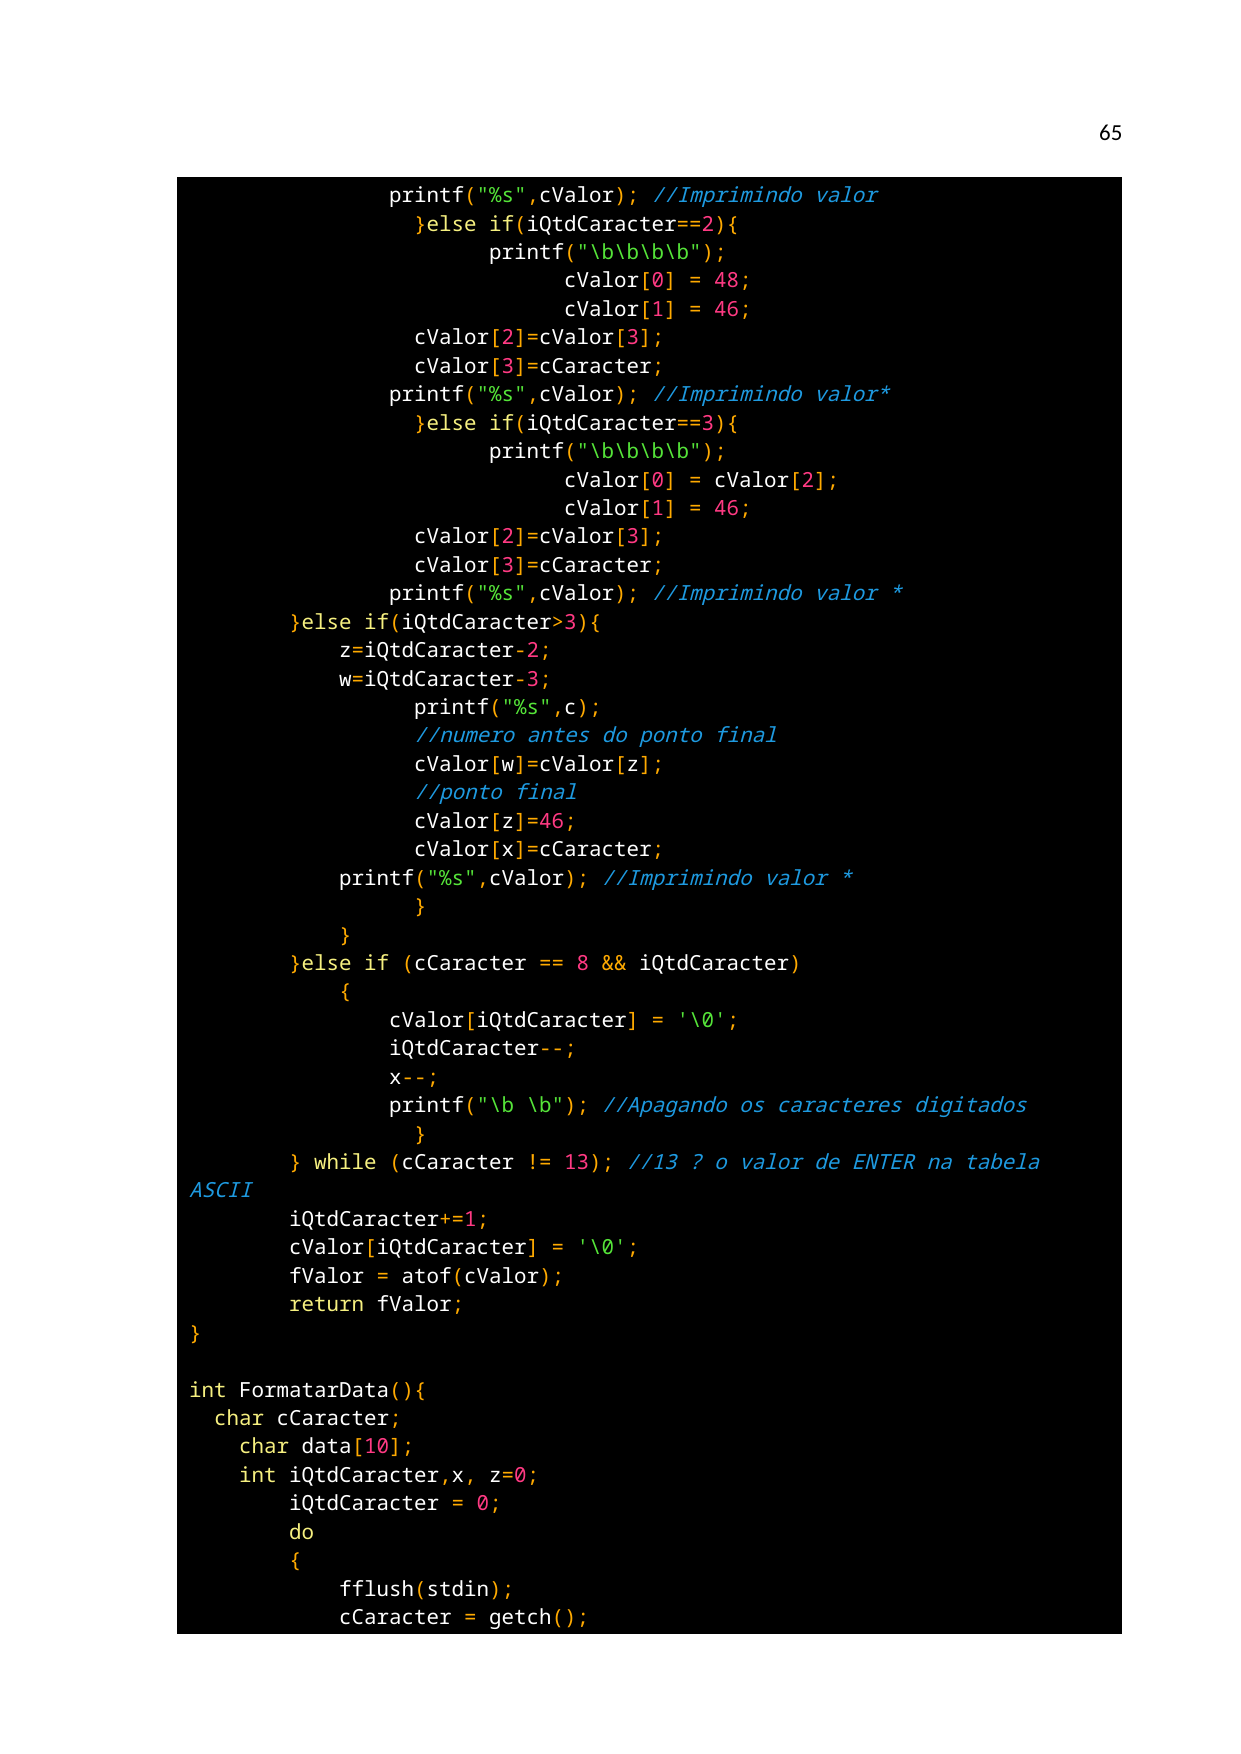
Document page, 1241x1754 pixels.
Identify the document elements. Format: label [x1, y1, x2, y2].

table_header [178, 180, 1121, 1631]
